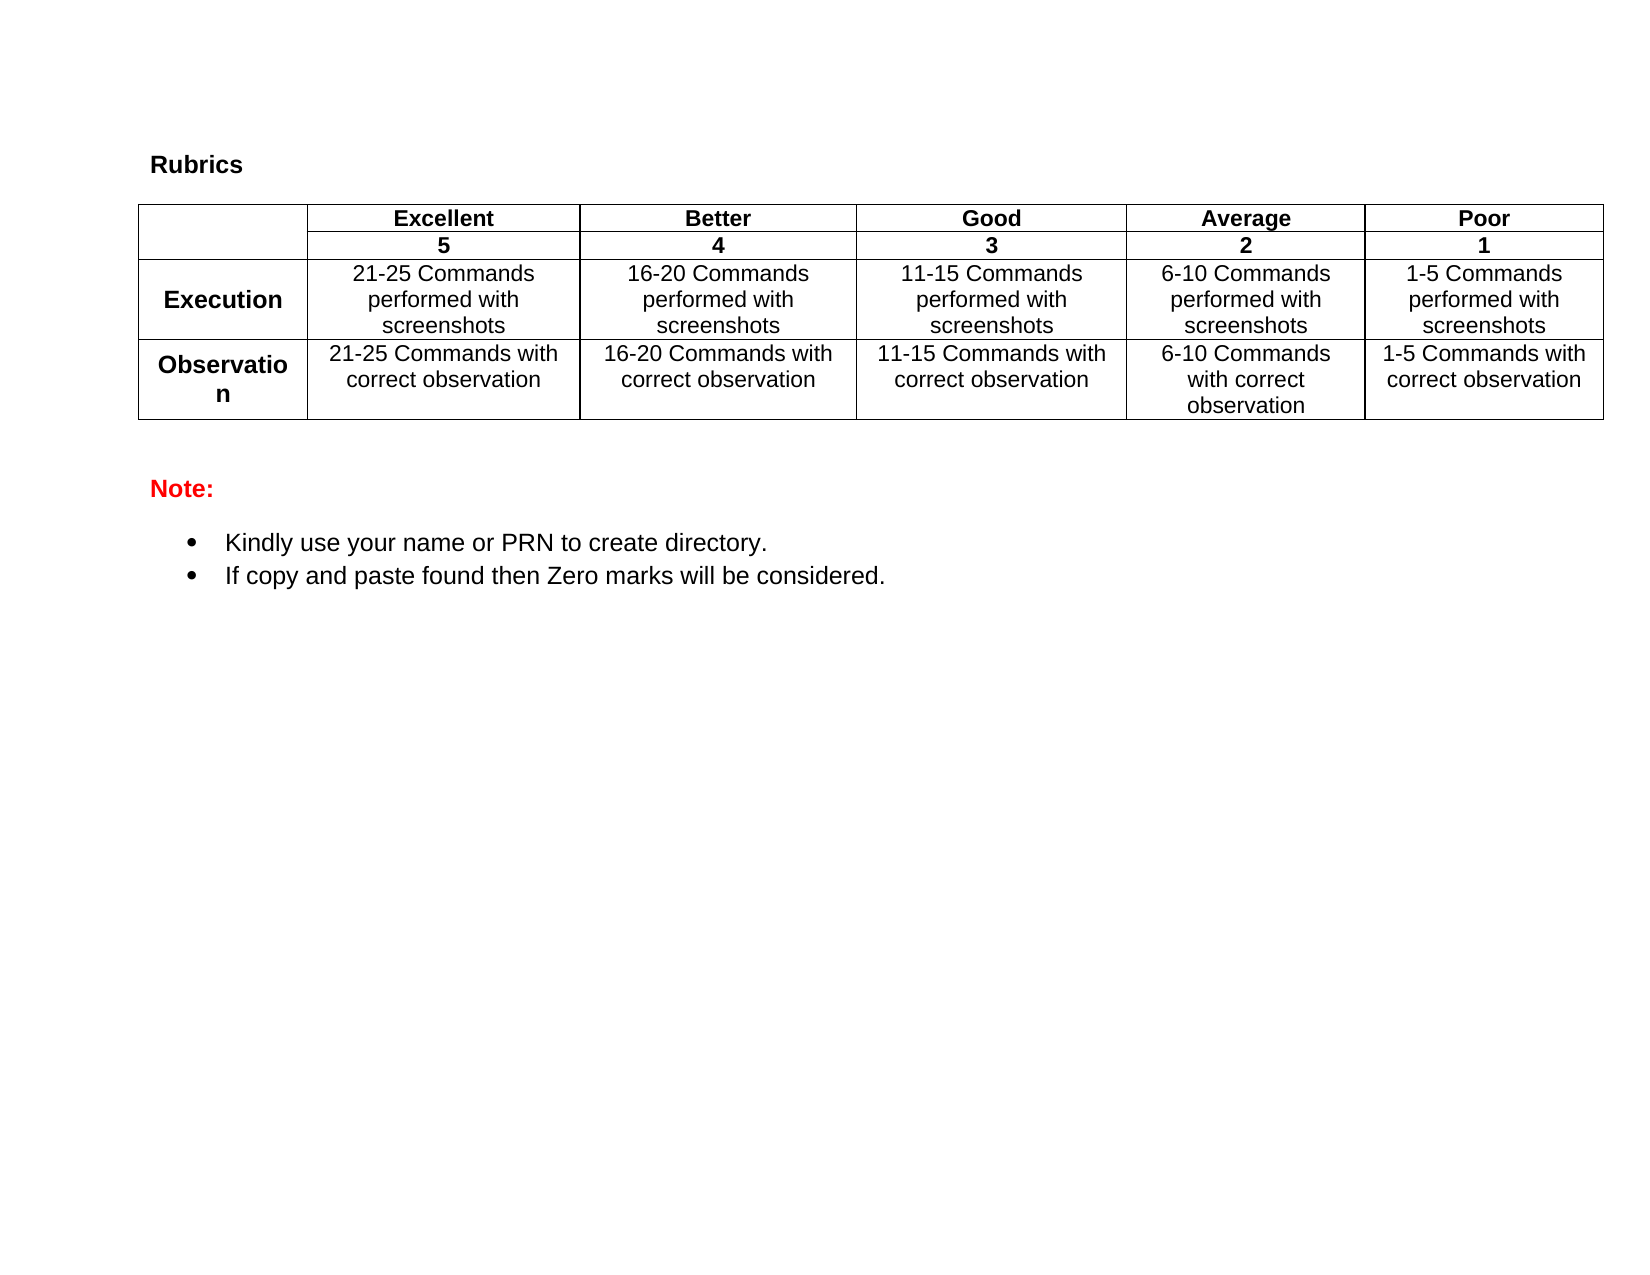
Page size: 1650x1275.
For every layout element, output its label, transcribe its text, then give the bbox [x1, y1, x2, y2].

text Rubrics [150, 150, 1500, 179]
table_cell 6-10 Commands performed with screenshots [1127, 260, 1364, 339]
table_cell 5 [308, 232, 579, 259]
table_cell 21-25 Commands performed with screenshots [308, 260, 579, 339]
table_cell 16-20 Commands with correct observation [581, 340, 856, 419]
table_header [139, 205, 307, 259]
table_cell 11-15 Commands with correct observation [857, 340, 1126, 419]
table_header Good [857, 205, 1126, 231]
table_cell 21-25 Commands with correct observation [308, 340, 579, 419]
table_cell Execution [139, 260, 307, 339]
table_cell 6-10 Commands with correct observation [1127, 340, 1364, 419]
table_cell 2 [1127, 232, 1364, 259]
table_cell 11-15 Commands performed with screenshots [857, 260, 1126, 339]
table_header Average [1127, 205, 1364, 231]
table_cell 3 [857, 232, 1126, 259]
table_header Excellent [308, 205, 579, 231]
table_cell 4 [581, 232, 856, 259]
list If copy and paste found then Zero marks will be considered. [187, 561, 1500, 589]
table_header Better [581, 205, 856, 231]
table_cell 1-5 Commands performed with screenshots [1366, 260, 1603, 339]
text Note: [150, 474, 1500, 502]
table_cell 1-5 Commands with correct observation [1366, 340, 1603, 419]
table_cell Observation [139, 340, 307, 419]
list Kindly use your name or PRN to create directory. [187, 528, 1500, 556]
table_cell 16-20 Commands performed with screenshots [581, 260, 856, 339]
table_cell 1 [1366, 232, 1603, 259]
table_header Poor [1366, 205, 1603, 231]
